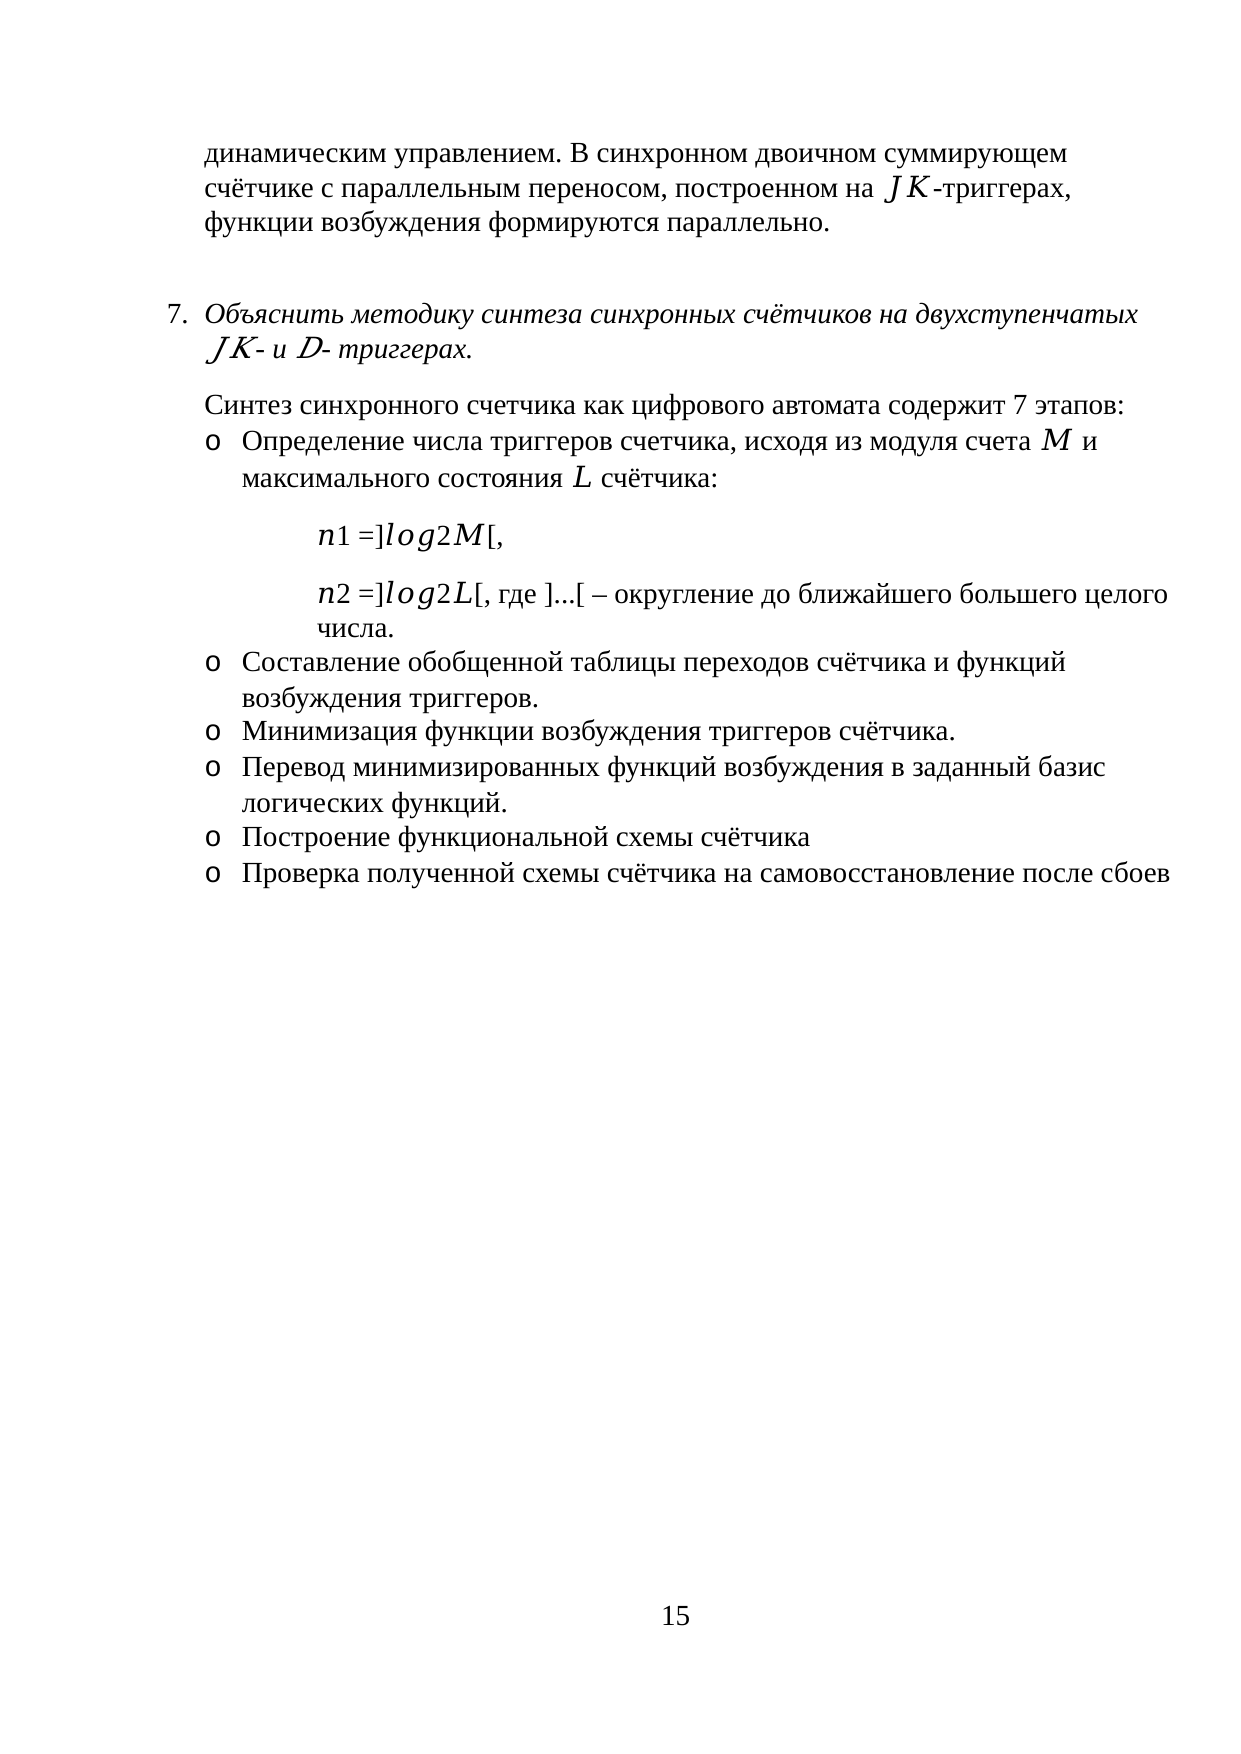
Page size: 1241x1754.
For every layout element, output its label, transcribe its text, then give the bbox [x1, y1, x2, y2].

list 𝑛1 =]𝑙𝑜𝑔2𝑀[, [317, 517, 1184, 552]
list 𝑛2 =]𝑙𝑜𝑔2𝐿[, где ]...[ – округление до ближайшего большего целого числа. [317, 575, 1184, 644]
list Проверка полученной схемы счётчика на самовосстановление после сбоев [204, 855, 1184, 891]
list Построение функциональной схемы счётчика [204, 819, 1184, 855]
list Перевод минимизированных функций возбуждения в заданный базис логических функций. [204, 749, 1184, 819]
list Объяснить методику синтеза синхронных счётчиков на двухступенчатых 𝐽𝐾- и 𝐷- триггерах. [167, 294, 1184, 364]
list Составление обобщенной таблицы переходов счётчика и функций возбуждения триггеров. [204, 644, 1184, 713]
list Определение числа триггеров счетчика, исходя из модуля счета 𝑀 и максимального состояния 𝐿 счётчика: [204, 421, 1184, 494]
list Синтез синхронного счетчика как цифрового автомата содержит 7 этапов: [204, 387, 1184, 421]
list Минимизация функции возбуждения триггеров счётчика. [204, 713, 1184, 749]
